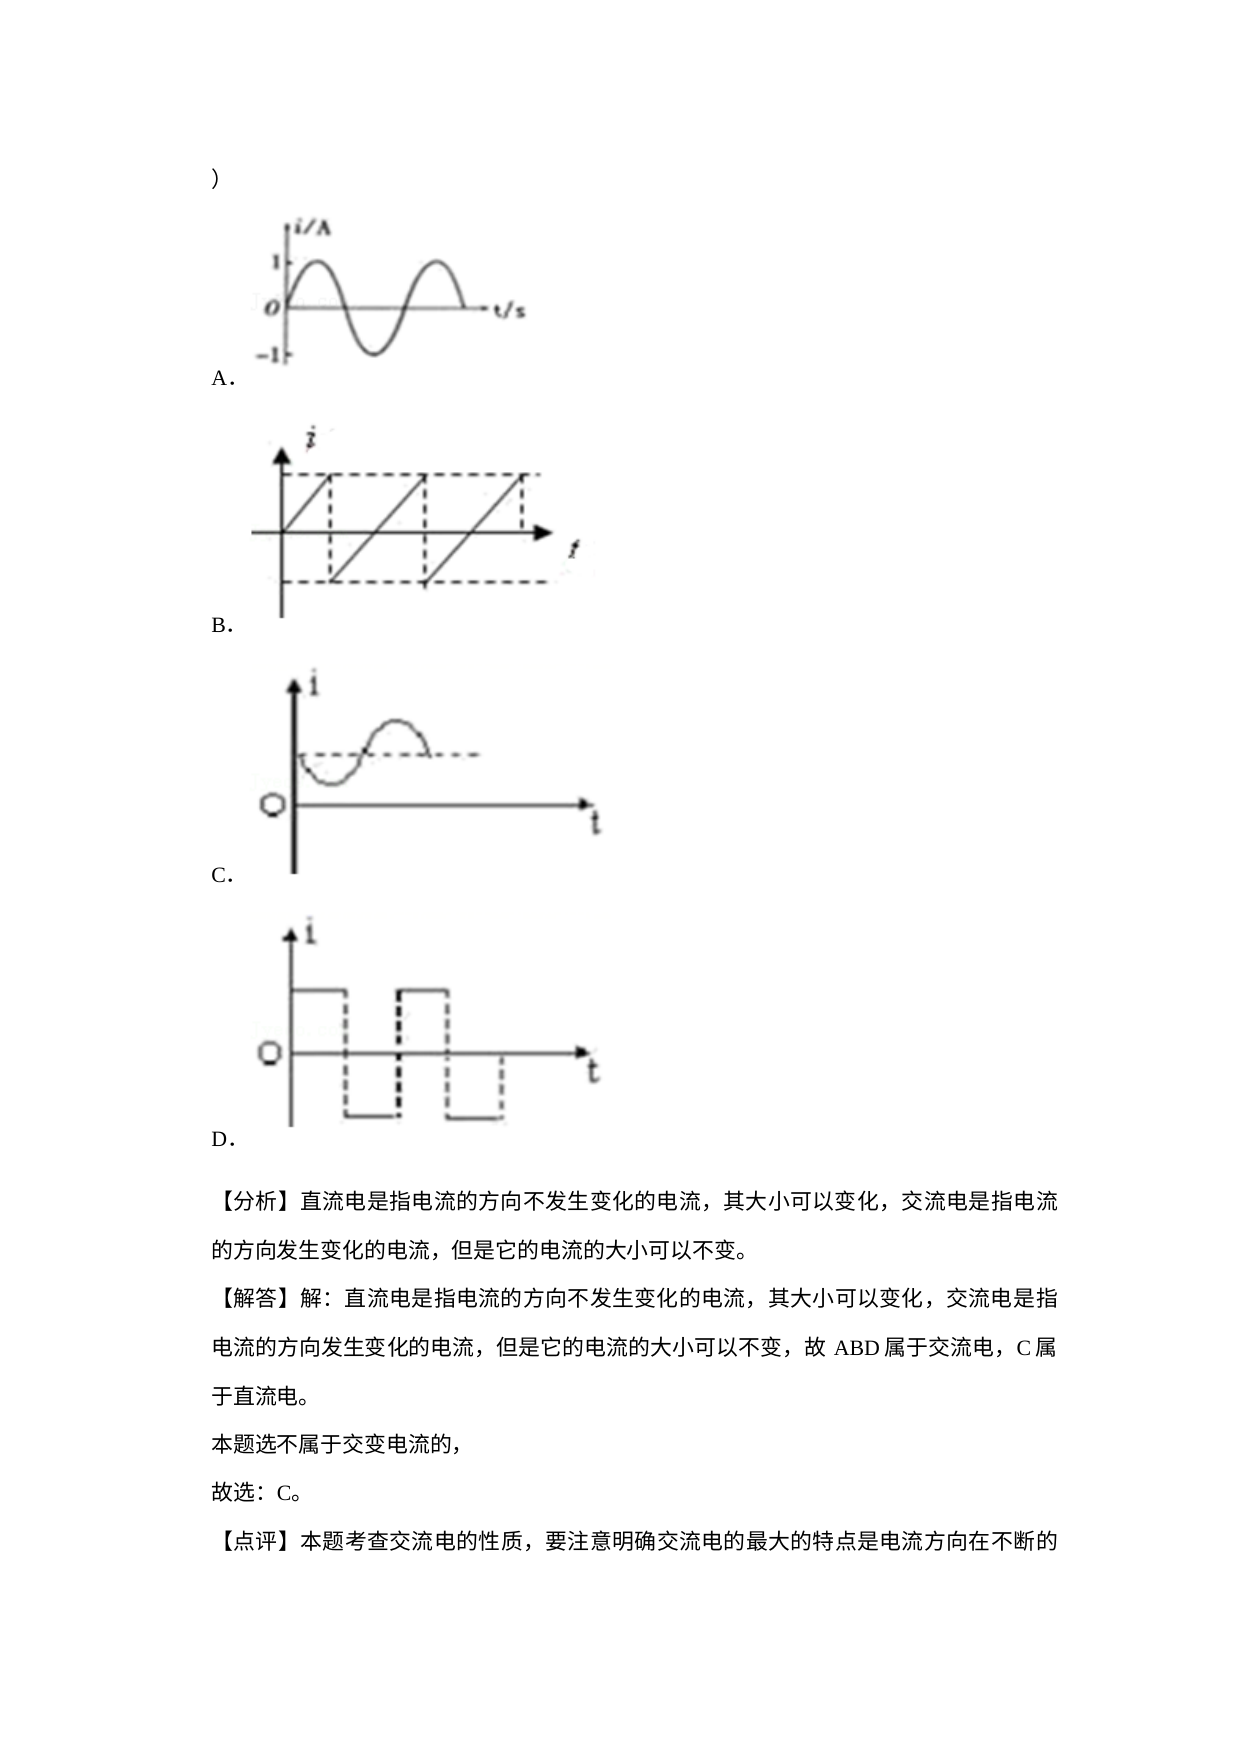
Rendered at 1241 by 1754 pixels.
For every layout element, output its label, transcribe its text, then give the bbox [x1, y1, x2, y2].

text 故选：C。 [211, 1475, 1058, 1507]
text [183, 162, 1058, 194]
picture [248, 907, 615, 1132]
text 【解答】解：直流电是指电流的方向不发生变化的电流，其大小可以变化，交流电是指电流的方向发生变化的电流，但是它的电流的大小可以不变，故ABD属于交流电，C属于直流电。 [211, 1281, 1058, 1411]
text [211, 1523, 1058, 1556]
text 本题选不属于交变电流的， [211, 1427, 1058, 1459]
picture [248, 210, 532, 372]
picture [247, 664, 618, 879]
picture [247, 421, 599, 623]
text 【分析】直流电是指电流的方向不发生变化的电流，其大小可以变化，交流电是指电流的方向发生变化的电流，但是它的电流的大小可以不变。 [211, 1184, 1058, 1265]
